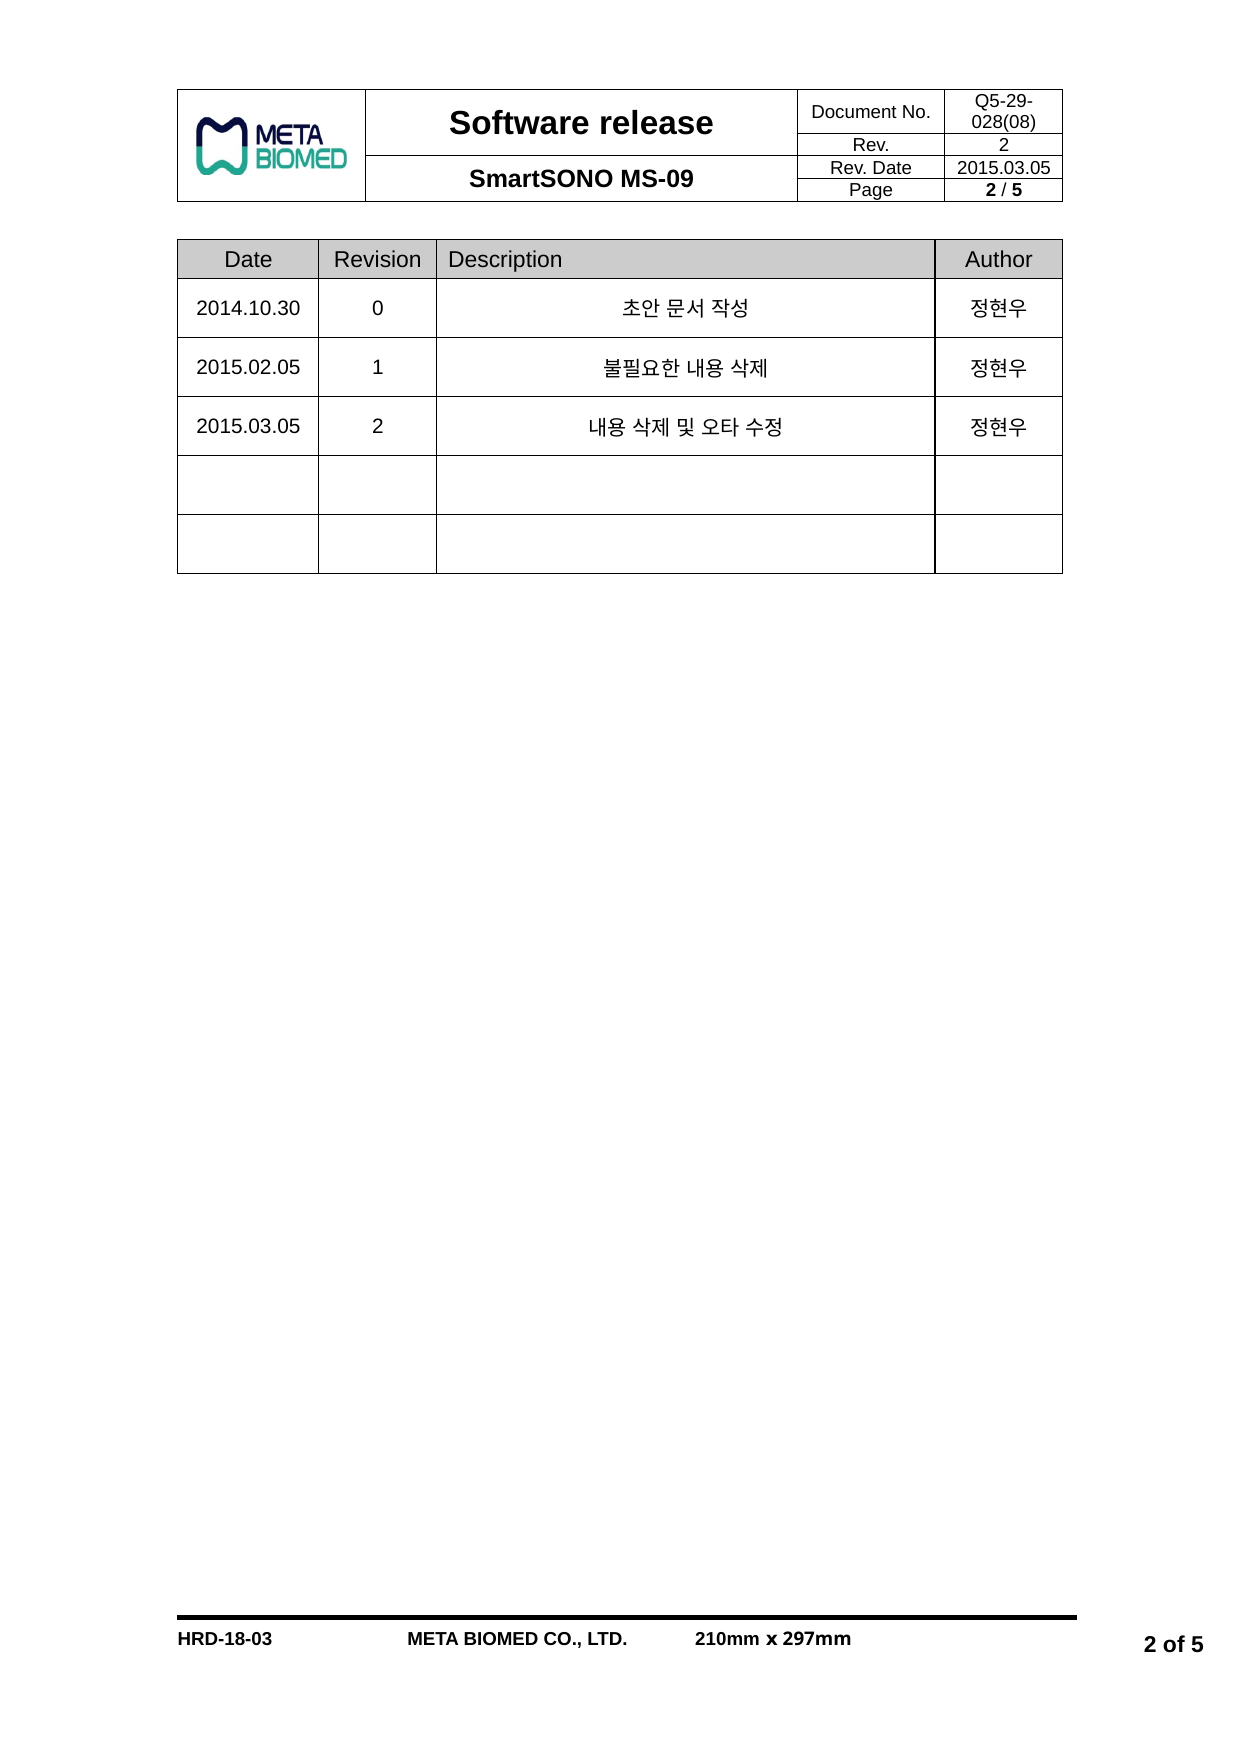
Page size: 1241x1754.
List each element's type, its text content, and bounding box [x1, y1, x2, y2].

table_cell [319, 515, 436, 573]
table_cell 2 [319, 397, 436, 455]
table_cell 2015.02.05 [178, 338, 318, 396]
table_cell [936, 456, 1062, 514]
table_header Revision [319, 240, 436, 278]
table_cell 정현우 [936, 397, 1062, 455]
table_cell 정현우 [936, 338, 1062, 396]
table_cell 정현우 [936, 279, 1062, 337]
table_cell [178, 515, 318, 573]
table_cell 2015.03.05 [178, 397, 318, 455]
table_cell [319, 456, 436, 514]
table_cell 2014.10.30 [178, 279, 318, 337]
table_cell [437, 515, 934, 573]
table_cell [178, 456, 318, 514]
table_header Date [178, 240, 318, 278]
table_cell [936, 515, 1062, 573]
table_cell 내용 삭제 및 오타 수정 [437, 397, 934, 455]
table_cell 0 [319, 279, 436, 337]
table_cell 1 [319, 338, 436, 396]
table_header Description [437, 240, 934, 278]
table_header Author [936, 240, 1062, 278]
table_cell [437, 456, 934, 514]
table_cell 초안 문서 작성 [437, 279, 934, 337]
table_cell 불필요한 내용 삭제 [437, 338, 934, 396]
picture [192, 116, 351, 175]
